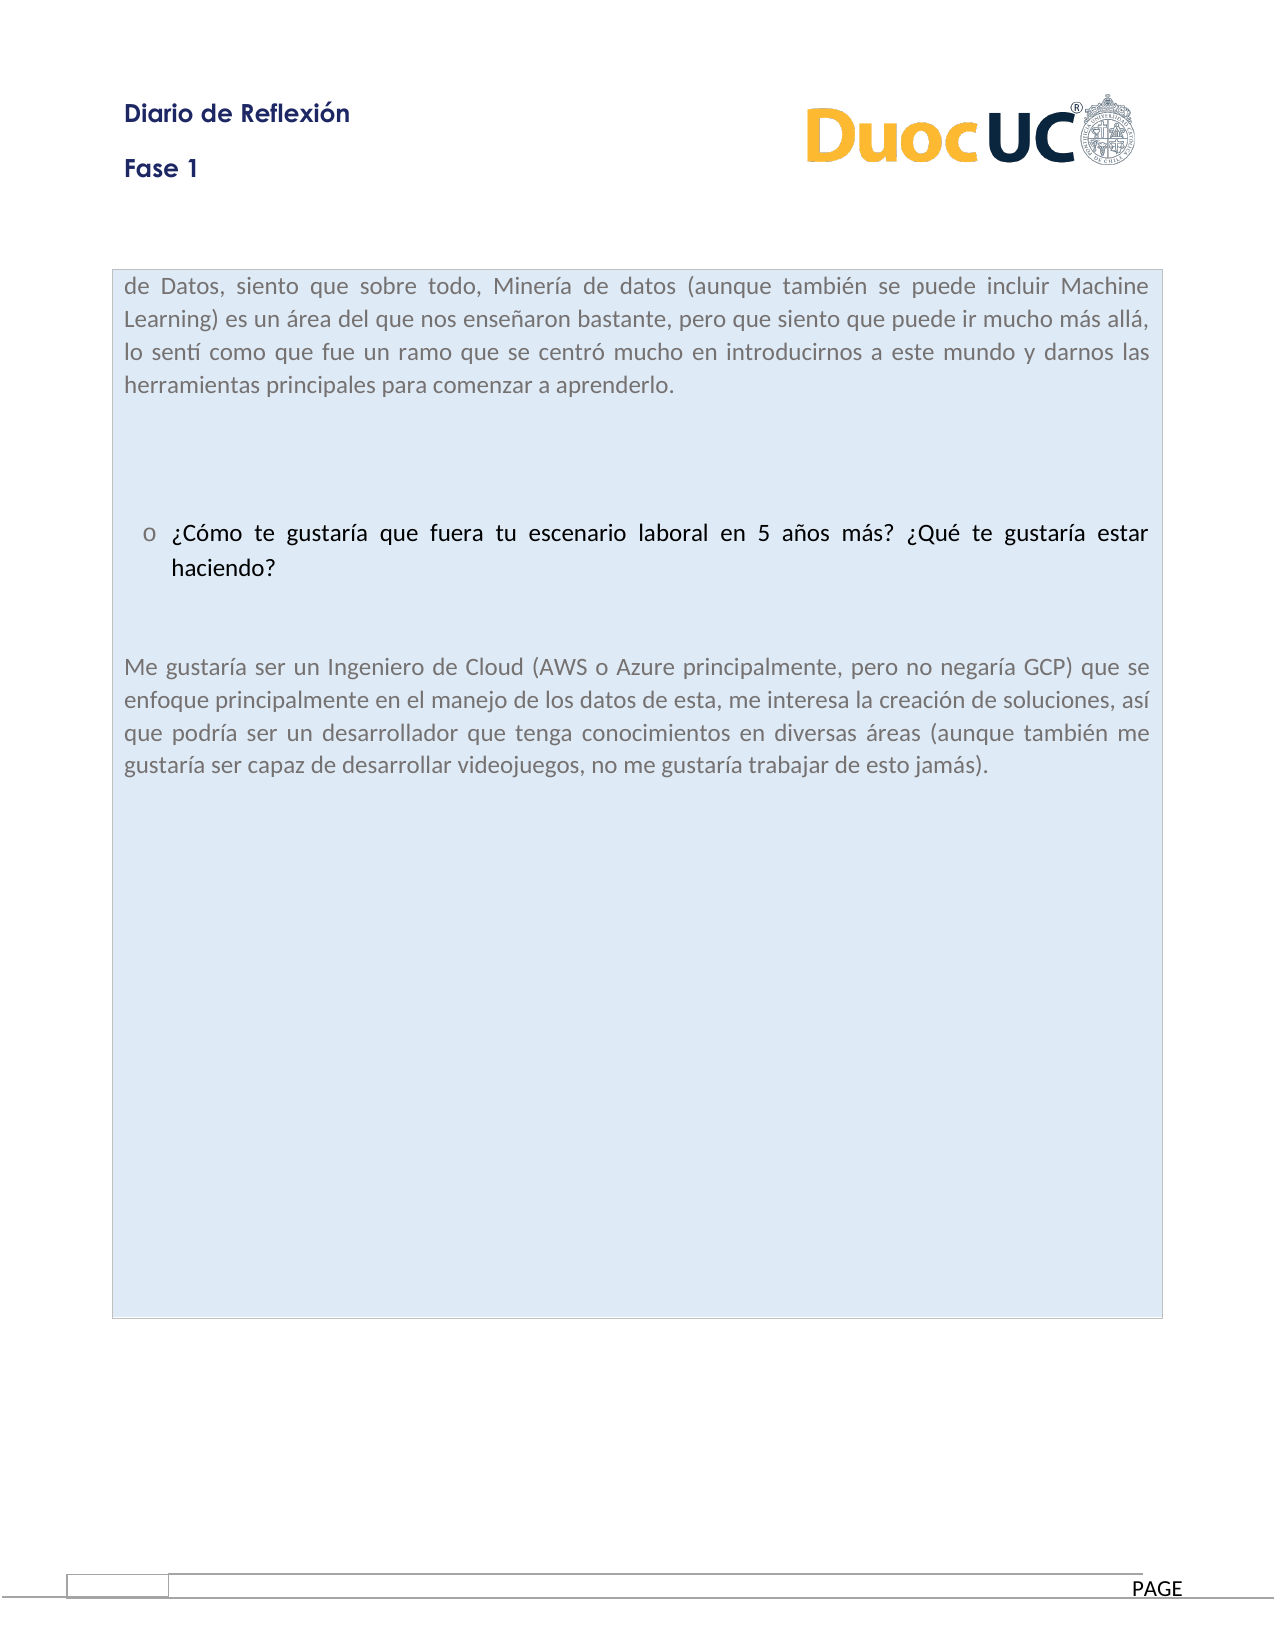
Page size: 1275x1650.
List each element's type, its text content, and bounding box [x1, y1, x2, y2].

picture [807, 94, 1135, 165]
